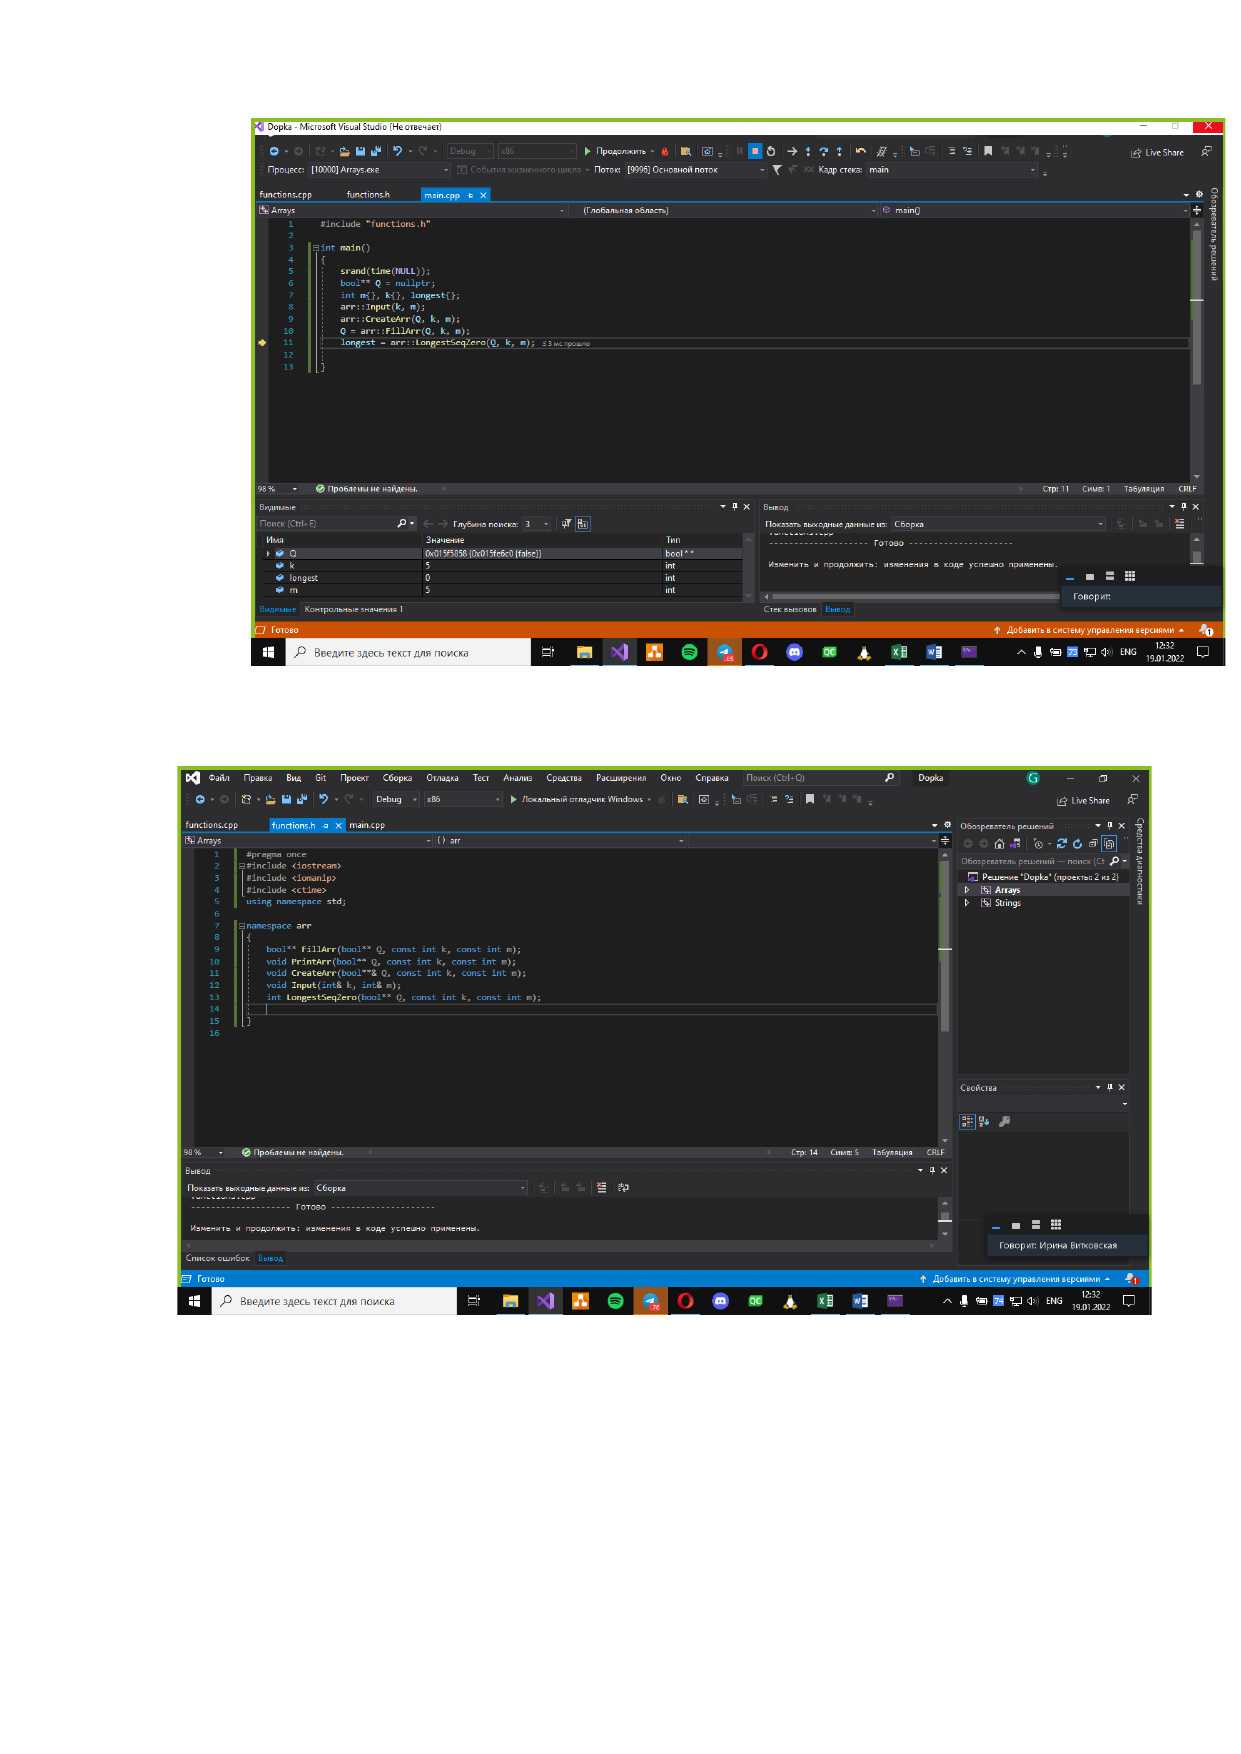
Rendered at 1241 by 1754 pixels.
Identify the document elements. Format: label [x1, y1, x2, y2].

picture [251, 118, 1226, 666]
picture [177, 766, 1152, 1315]
